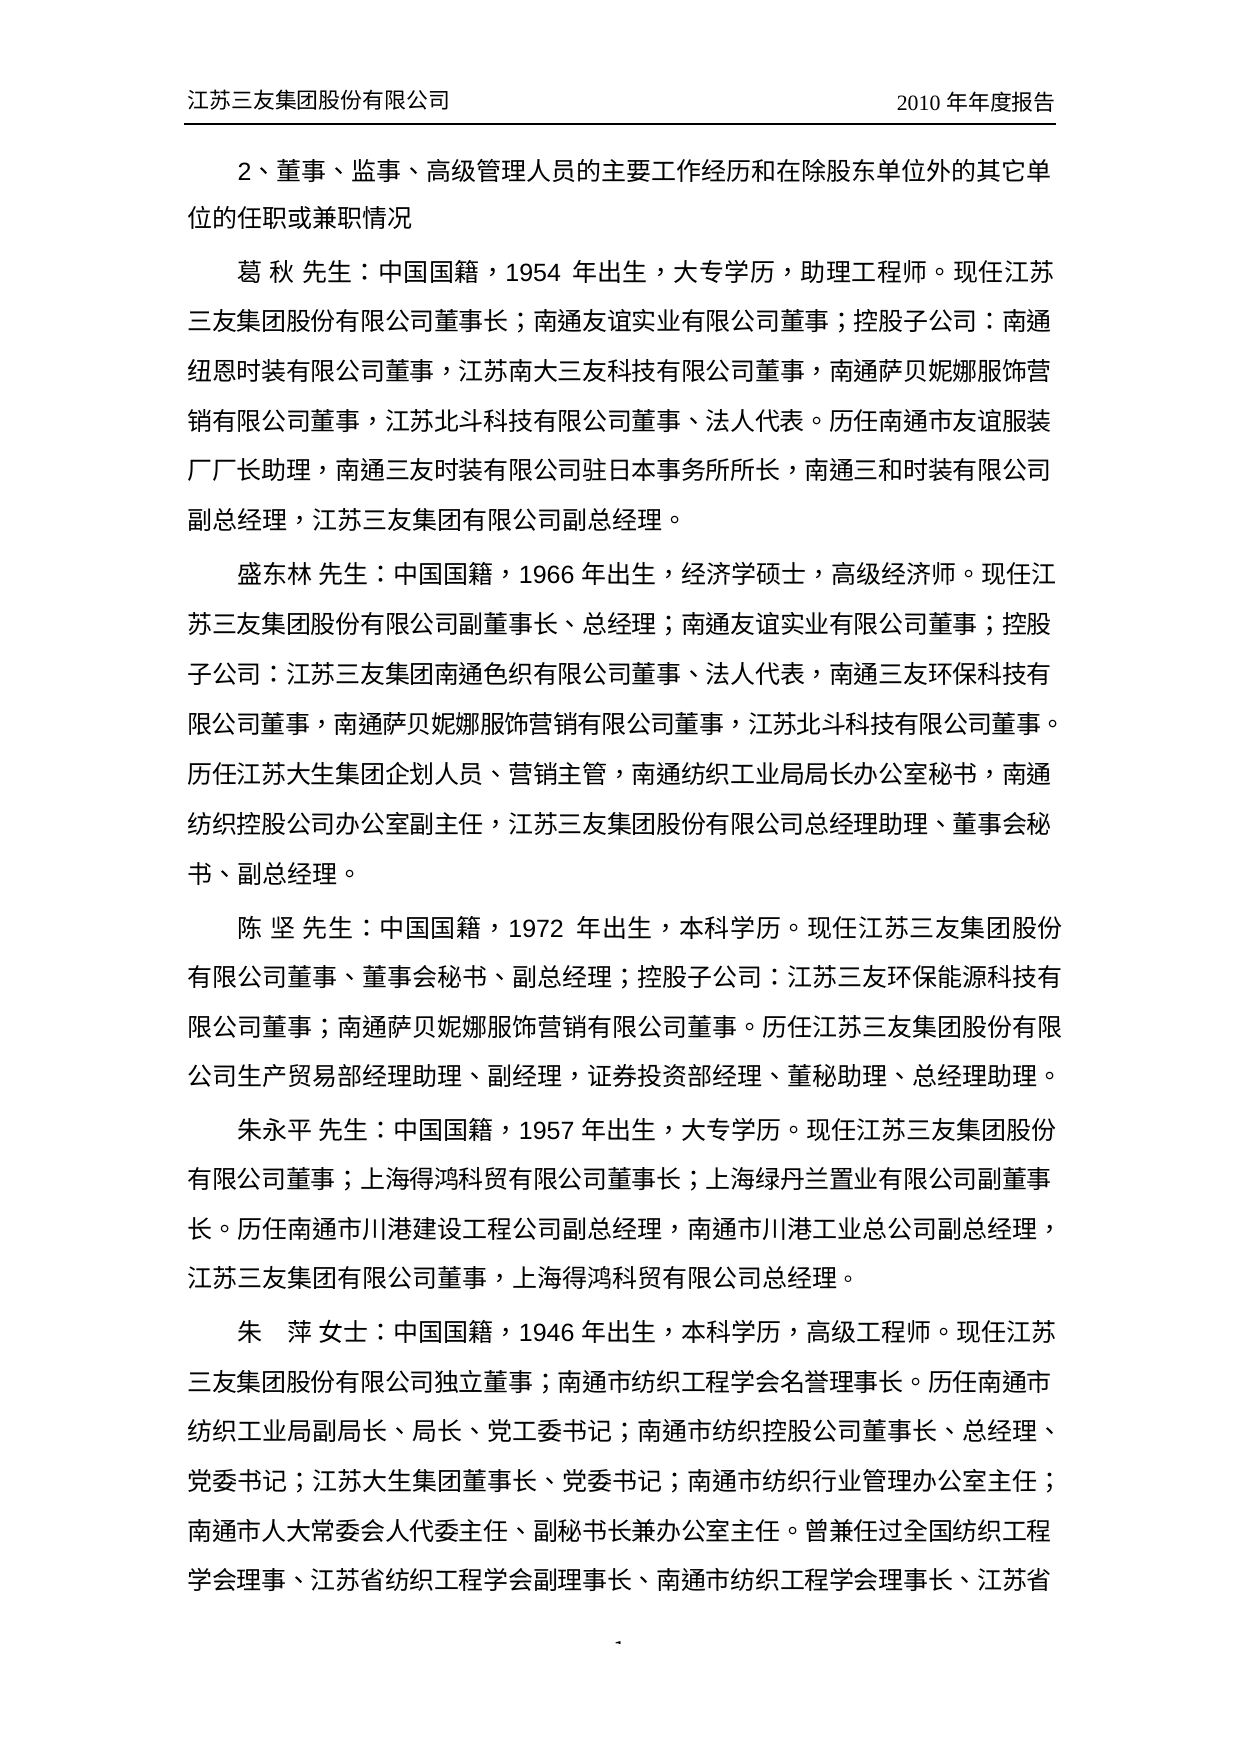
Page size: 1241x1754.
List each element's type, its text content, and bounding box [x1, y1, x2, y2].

text 朱永平 先生：中国国籍，1957 年出生，大专学历。现任江苏三友集团股份 有限公司董事；上海得鸿科贸有限公司董事长；上海绿丹兰置业有限公司副董事 长。历任南通市川港建设工程公司副总经理，南通市川港工业总公司副总经理， 江苏三友集团有限公司董事，上海得鸿科贸有限公司总经理。 [187, 1113, 1065, 1295]
text 朱 萍 女士：中国国籍，1946 年出生，本科学历，高级工程师。现任江苏 三友集团股份有限公司独立董事；南通市纺织工程学会名誉理事长。历任南通市 纺织工业局副局长、局长、党工委书记；南通市纺织控股公司董事长、总经理、 党委书记；江苏大生集团董事长、党委书记；南通市纺织行业管理办公室主任； 南通市人大常委会人代委主任、副秘书长兼办公室主任。曾兼任过全国纺织工程 学会理事、江苏省纺织工程学会副理事长、南通市纺织工程学会理事长、江苏省 [187, 1314, 1063, 1597]
text 葛 秋 先生：中国国籍，1954 年出生，大专学历，助理工程师。现任江苏 三友集团股份有限公司董事长；南通友谊实业有限公司董事；控股子公司：南通 纽恩时装有限公司董事，江苏南大三友科技有限公司董事，南通萨贝妮娜服饰营 销有限公司董事，江苏北斗科技有限公司董事、法人代表。历任南通市友谊服装 厂厂长助理，南通三友时装有限公司驻日本事务所所长，南通三和时装有限公司 副总经理，江苏三友集团有限公司副总经理。 [187, 254, 1054, 537]
text 陈 坚 先生：中国国籍，1972 年出生，本科学历。现任江苏三友集团股份 有限公司董事、董事会秘书、副总经理；控股子公司：江苏三友环保能源科技有 限公司董事；南通萨贝妮娜服饰营销有限公司董事。历任江苏三友集团股份有限 公司生产贸易部经理助理、副经理，证券投资部经理、董秘助理、总经理助理。 [187, 911, 1063, 1093]
text 盛东林 先生：中国国籍，1966 年出生，经济学硕士，高级经济师。现任江 苏三友集团股份有限公司副董事长、总经理；南通友谊实业有限公司董事；控股 子公司：江苏三友集团南通色织有限公司董事、法人代表，南通三友环保科技有 限公司董事，南通萨贝妮娜服饰营销有限公司董事，江苏北斗科技有限公司董事。 历任江苏大生集团企划人员、营销主管，南通纺织工业局局长办公室秘书，南通 纺织控股公司办公室副主任，江苏三友集团股份有限公司总经理助理、董事会秘 书、副总经理。 [187, 557, 1067, 891]
text 2、董事、监事、高级管理人员的主要工作经历和在除股东单位外的其它单 位的任职或兼职情况 [187, 153, 1056, 235]
